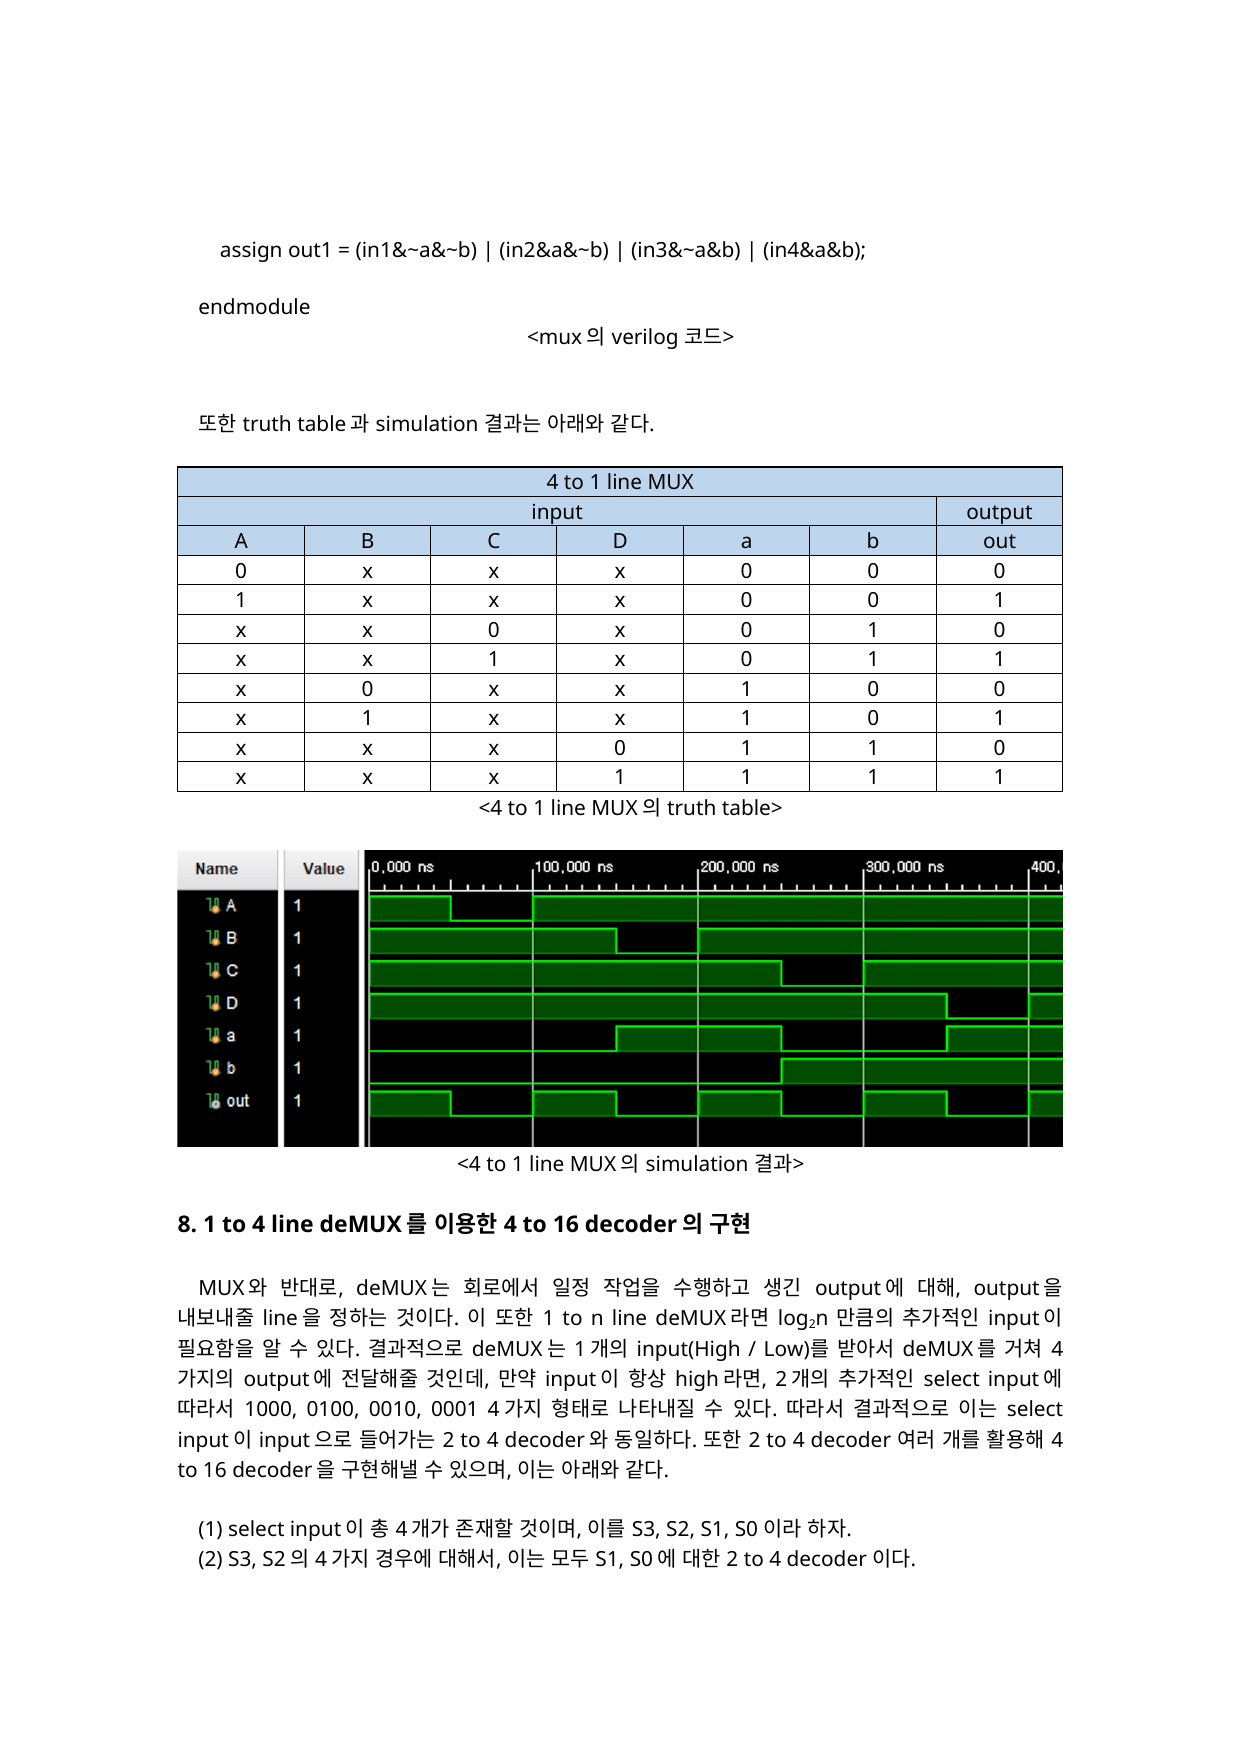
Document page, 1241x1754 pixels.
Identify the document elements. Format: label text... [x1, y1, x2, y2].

table_cell 0 [684, 556, 809, 584]
table_cell 1 [937, 585, 1062, 614]
table_cell b [810, 526, 936, 555]
table_cell output [937, 497, 1062, 525]
table_cell A [178, 526, 304, 555]
table_cell out [937, 526, 1062, 555]
table_cell 0 [937, 556, 1062, 584]
text endmodule [177, 292, 1063, 320]
table_cell x [178, 674, 304, 702]
table_cell 1 [810, 615, 936, 643]
text (1) select input이 총 4개가 존재할 것이며, 이를 S3, S2, S1, S0 이라 하자. [177, 1512, 1063, 1542]
table_cell 0 [178, 556, 304, 584]
table_cell x [305, 615, 430, 643]
text <4 to 1 line MUX의 truth table> [177, 792, 1063, 822]
table_cell x [178, 615, 304, 643]
text assign out1 = (in1&~a&~b) | (in2&a&~b) | (in3&~a&b) | (in4&a&b); [177, 235, 1063, 263]
table_cell 0 [684, 585, 809, 614]
table_cell 0 [810, 556, 936, 584]
table_cell x [305, 733, 430, 761]
table_cell D [557, 526, 683, 555]
text 또한 truth table과 simulation 결과는 아래와 같다. [177, 408, 1063, 438]
text (2) S3, S2의 4가지 경우에 대해서, 이는 모두 S1, S0에 대한 2 to 4 decoder 이다. [177, 1542, 1063, 1573]
table_header 4 to 1 line MUX [178, 468, 1062, 496]
text <mux의 verilog 코드> [177, 320, 1063, 351]
table_cell 1 [810, 644, 936, 673]
table_cell a [684, 526, 809, 555]
table_cell 0 [937, 733, 1062, 761]
table_cell x [431, 703, 556, 732]
table_cell 1 [684, 703, 809, 732]
table_cell 0 [810, 703, 936, 732]
table_cell x [557, 556, 683, 584]
table_cell 1 [684, 762, 809, 791]
table_cell 0 [557, 733, 683, 761]
table_cell 0 [810, 585, 936, 614]
table_cell x [431, 762, 556, 791]
table_cell x [178, 733, 304, 761]
table_cell 1 [557, 762, 683, 791]
table_cell 1 [810, 762, 936, 791]
table_cell x [305, 585, 430, 614]
table_cell x [178, 644, 304, 673]
text MUX와 반대로, deMUX는 회로에서 일정 작업을 수행하고 생긴 output에 대해, output을 내보내줄 line을 정하는 것이다. 이 또한 1 to n line deMUX라면 log2n 만큼의 추가적인 input이 필요함을 알 수 있다. 결과적으로 deMUX는 1개의 input(High / Low)를 받아서 deMUX를 거쳐 4가지의 output에 전달해줄 것인데, 만약 input이 항상 high라면, 2개의 추가적인 select input에 따라서 1000, 0100, 0010, 0001 4가지 형태로 나타내질 수 있다. 따라서 결과적으로 이는 select input이 input으로 들어가는 2 to 4 decoder와 동일하다. 또한 2 to 4 decoder 여러 개를 활용해 4 to 16 decoder을 구현해낼 수 있으며, 이는 아래와 같다. [177, 1271, 1063, 1483]
table_cell 1 [305, 703, 430, 732]
table_cell x [431, 674, 556, 702]
table_cell x [431, 733, 556, 761]
table_cell x [431, 556, 556, 584]
table_cell 1 [178, 585, 304, 614]
table_cell 0 [684, 615, 809, 643]
table_cell C [431, 526, 556, 555]
table_cell x [557, 585, 683, 614]
table_cell 1 [810, 733, 936, 761]
table_cell x [557, 644, 683, 673]
table_cell x [178, 762, 304, 791]
table_cell 0 [937, 674, 1062, 702]
table_cell 1 [684, 733, 809, 761]
table_cell x [305, 556, 430, 584]
table_cell 1 [684, 674, 809, 702]
table_cell 1 [431, 644, 556, 673]
table_cell x [557, 674, 683, 702]
table_cell x [305, 762, 430, 791]
picture [177, 850, 1063, 1147]
table_cell x [557, 615, 683, 643]
table_cell input [178, 497, 936, 525]
text 8. 1 to 4 line deMUX를 이용한 4 to 16 decoder의 구현 [177, 1206, 1063, 1239]
table_cell x [305, 644, 430, 673]
table_cell 1 [937, 762, 1062, 791]
table_cell 0 [684, 644, 809, 673]
table_cell 0 [937, 615, 1062, 643]
table_cell 0 [305, 674, 430, 702]
table_cell x [178, 703, 304, 732]
text <4 to 1 line MUX의 simulation 결과> [177, 1147, 1063, 1177]
table_cell 0 [431, 615, 556, 643]
table_cell x [431, 585, 556, 614]
table_cell 1 [937, 703, 1062, 732]
table_cell x [557, 703, 683, 732]
table_cell B [305, 526, 430, 555]
table_cell 1 [937, 644, 1062, 673]
table_cell 0 [810, 674, 936, 702]
